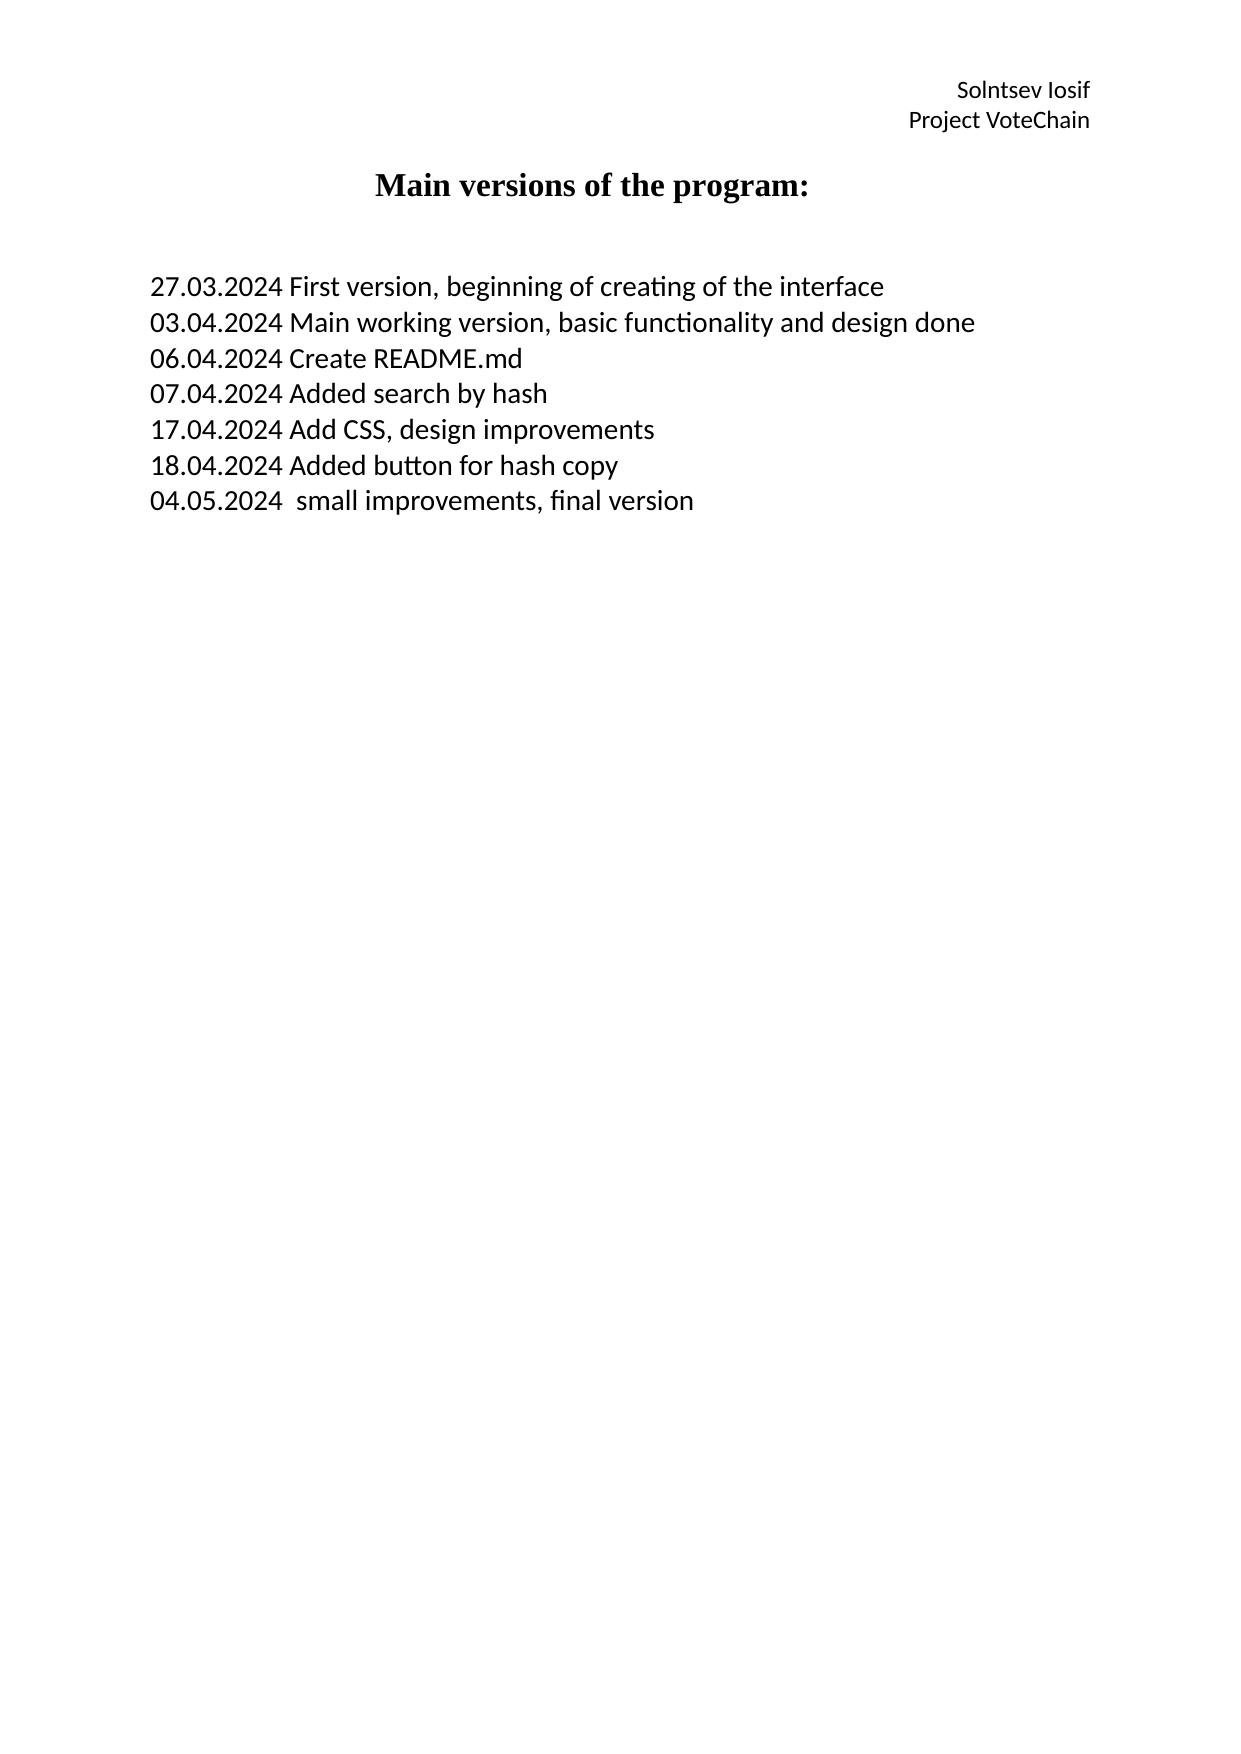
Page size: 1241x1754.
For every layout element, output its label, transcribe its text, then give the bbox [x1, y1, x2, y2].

text 07.04.2024 Added search by hash [150, 375, 1090, 411]
text Main versions of the program: [300, 165, 1090, 204]
text 27.03.2024 First version, beginning of creating of the interface [150, 268, 1090, 304]
text 18.04.2024 Added button for hash copy [150, 447, 1090, 482]
text 03.04.2024 Main working version, basic functionality and design done [150, 304, 1090, 340]
text 06.04.2024 Create README.md [150, 340, 1090, 375]
text 04.05.2024 small improvements, final version [150, 482, 1090, 518]
text 17.04.2024 Add CSS, design improvements [150, 411, 1090, 447]
